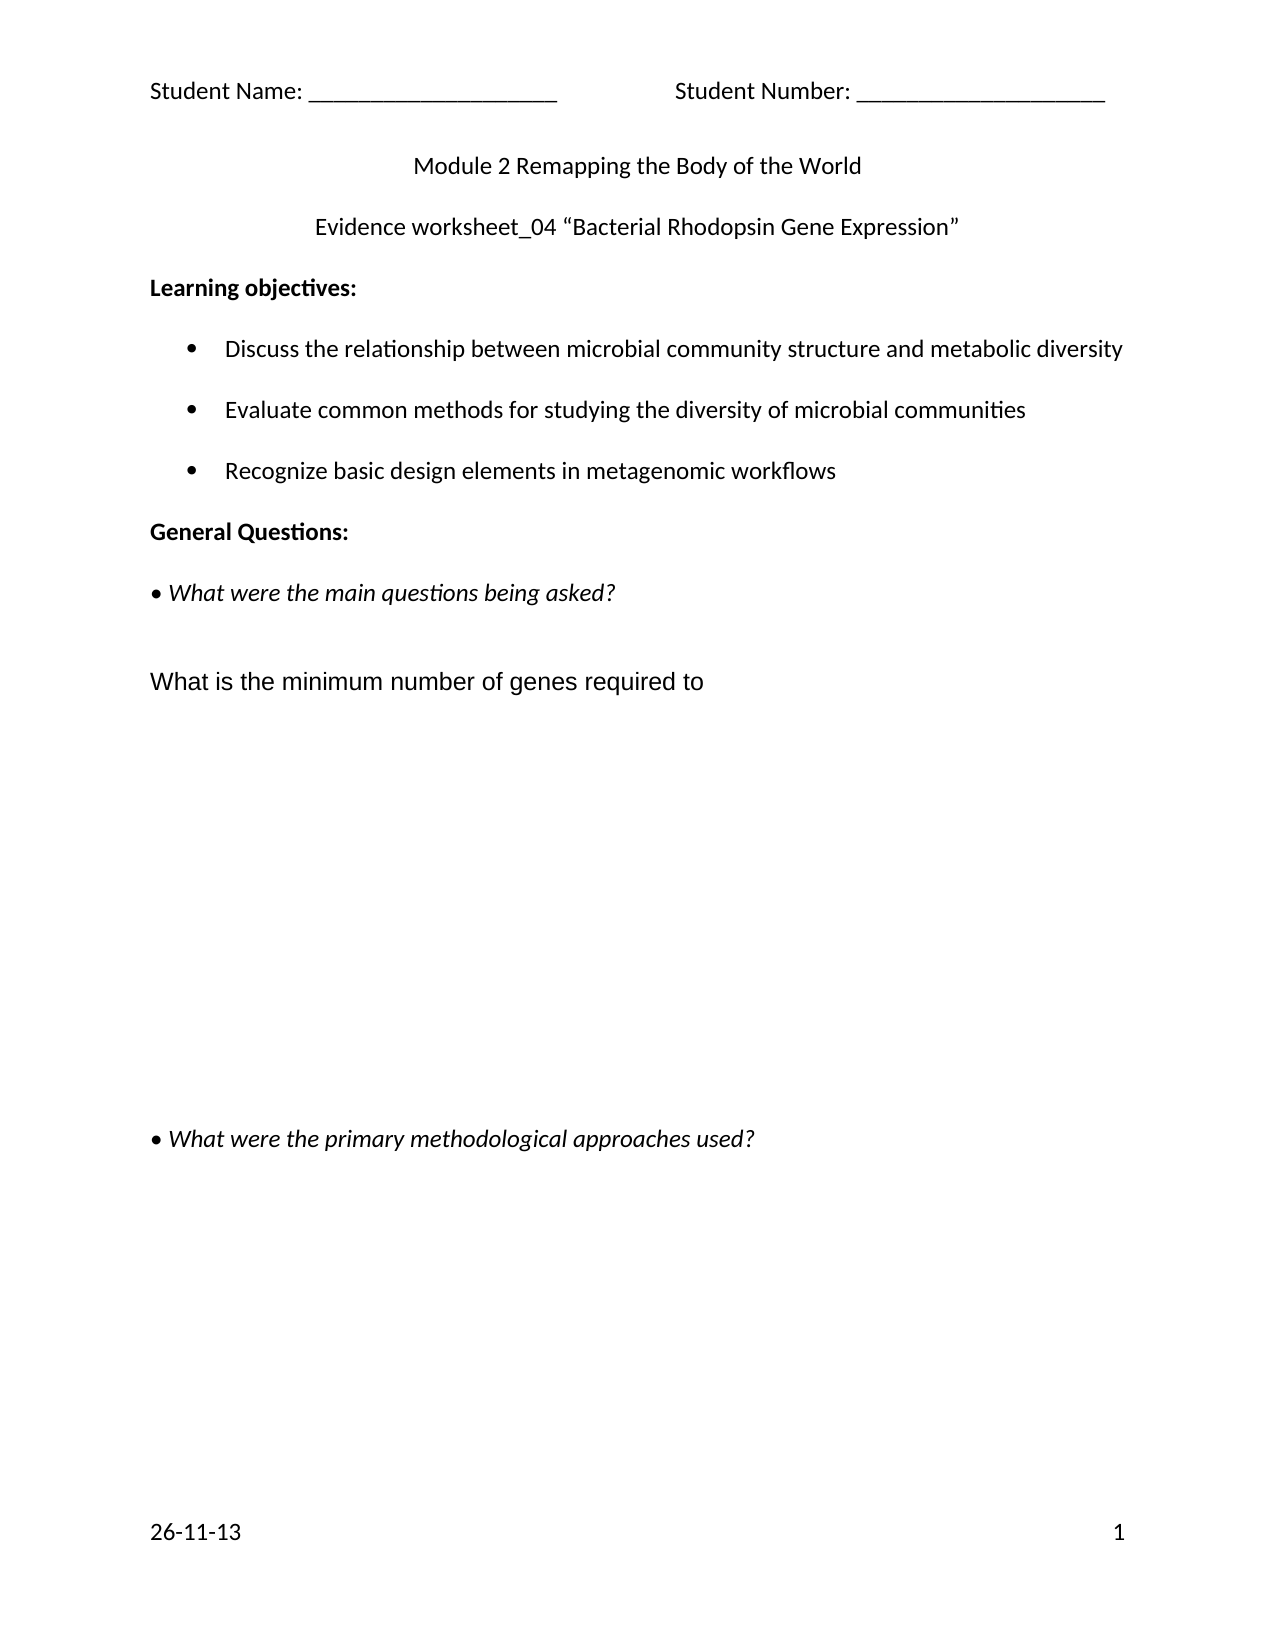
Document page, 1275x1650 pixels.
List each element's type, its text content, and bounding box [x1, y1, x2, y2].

text Learning objectives: [150, 272, 1125, 303]
text • What were the primary methodological approaches used? [150, 1123, 1125, 1154]
list Recognize basic design elements in metagenomic workflows [187, 455, 1125, 486]
text • What were the main questions being asked? [150, 577, 1125, 608]
list Discuss the relationship between microbial community structure and metabolic diversity [187, 333, 1125, 364]
text Evidence worksheet_04 “Bacterial Rhodopsin Gene Expression” [150, 211, 1125, 242]
text Module 2 Remapping the Body of the World [150, 150, 1125, 181]
text General Questions: [150, 516, 1125, 547]
text What is the minimum number of genes required to [150, 667, 1125, 696]
list Evaluate common methods for studying the diversity of microbial communities [187, 394, 1125, 425]
